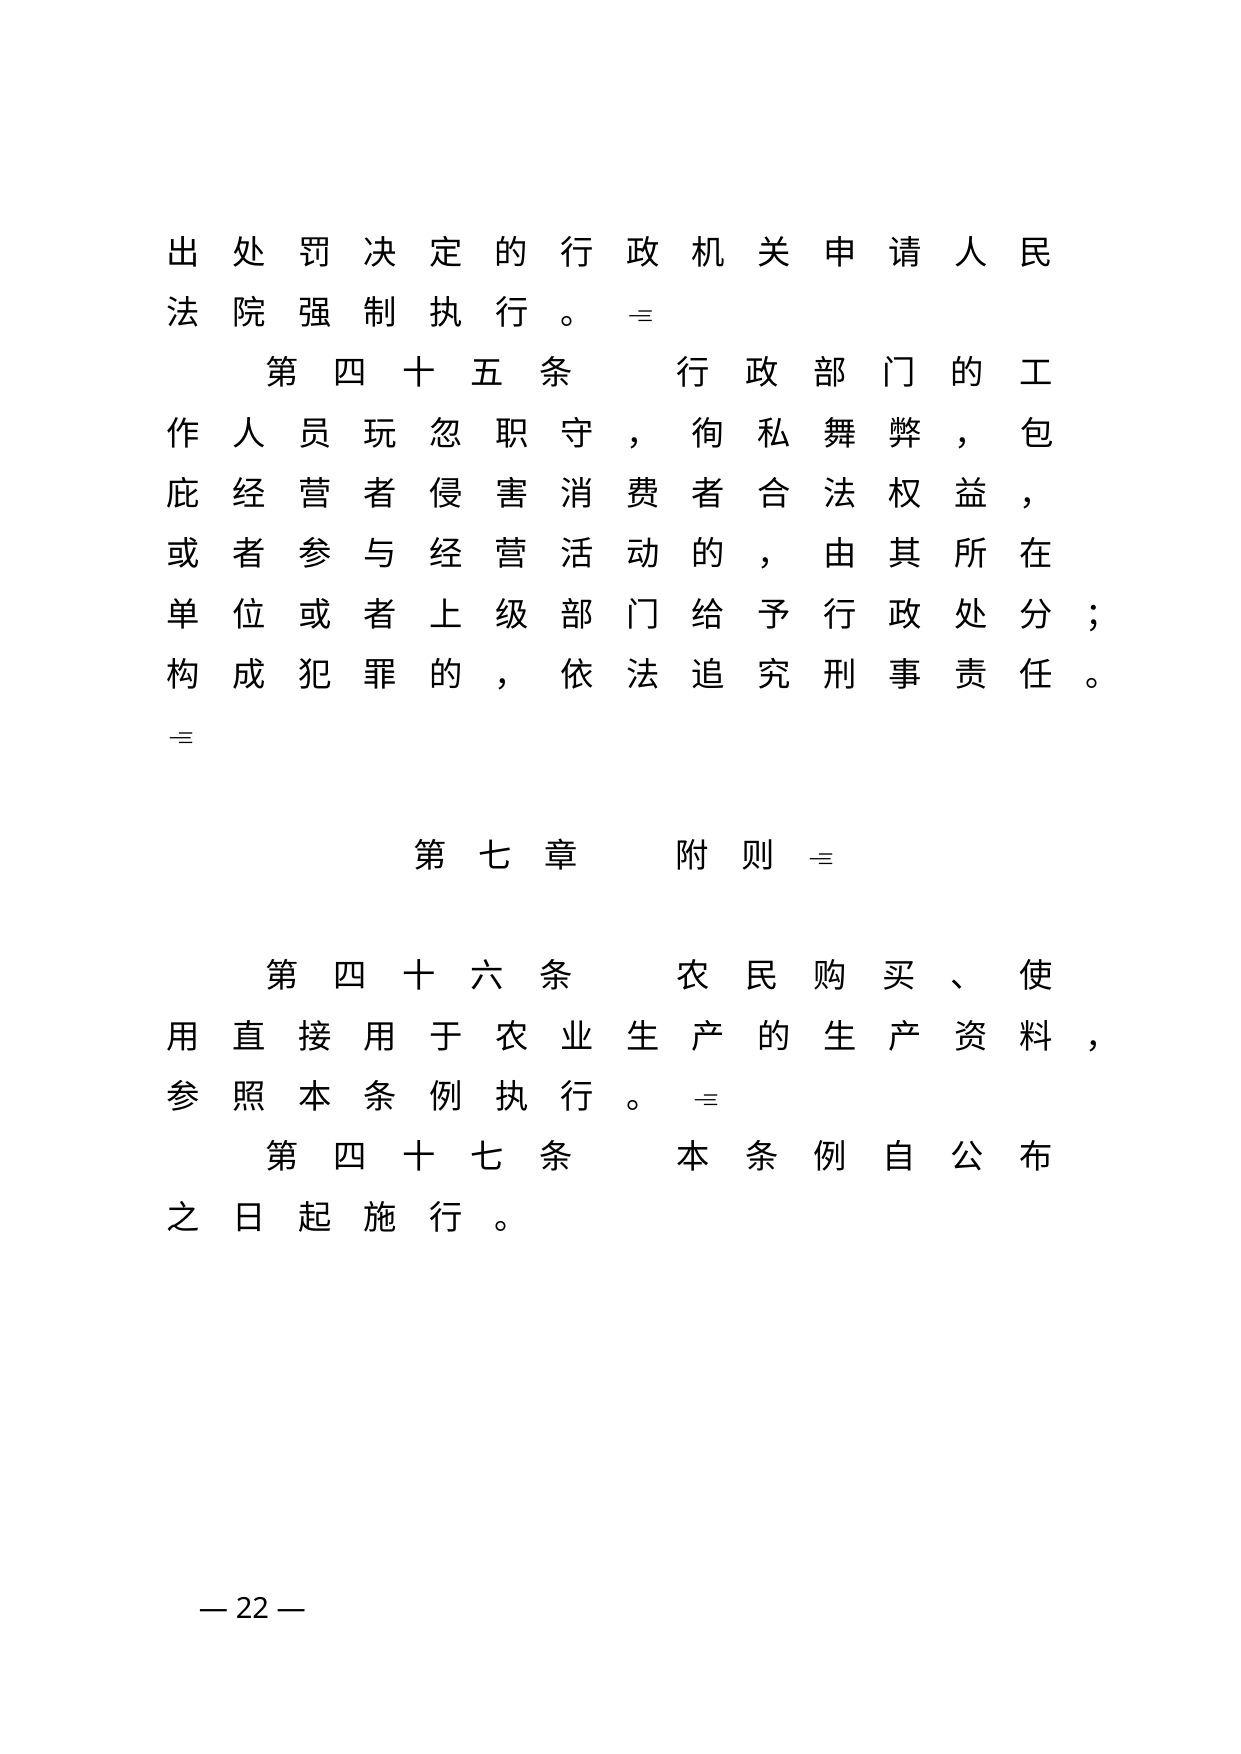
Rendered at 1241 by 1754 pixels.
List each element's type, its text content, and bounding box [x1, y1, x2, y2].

text 第四十七条 本条例自公布之日起施行。 [167, 1124, 1085, 1245]
text 第七章 附则 [167, 822, 1085, 883]
text 第四十六条 农民购买、使用直接用于农业生产的生产资料，参照本条例执行。 [167, 943, 1085, 1124]
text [167, 219, 1085, 340]
text 第四十五条 行政部门的工作人员玩忽职守，徇私舞弊，包庇经营者侵害消费者合法权益，或者参与经营活动的，由其所在单位或者上级部门给予行政处分；构成犯罪的，依法追究刑事责任。 [167, 340, 1085, 762]
